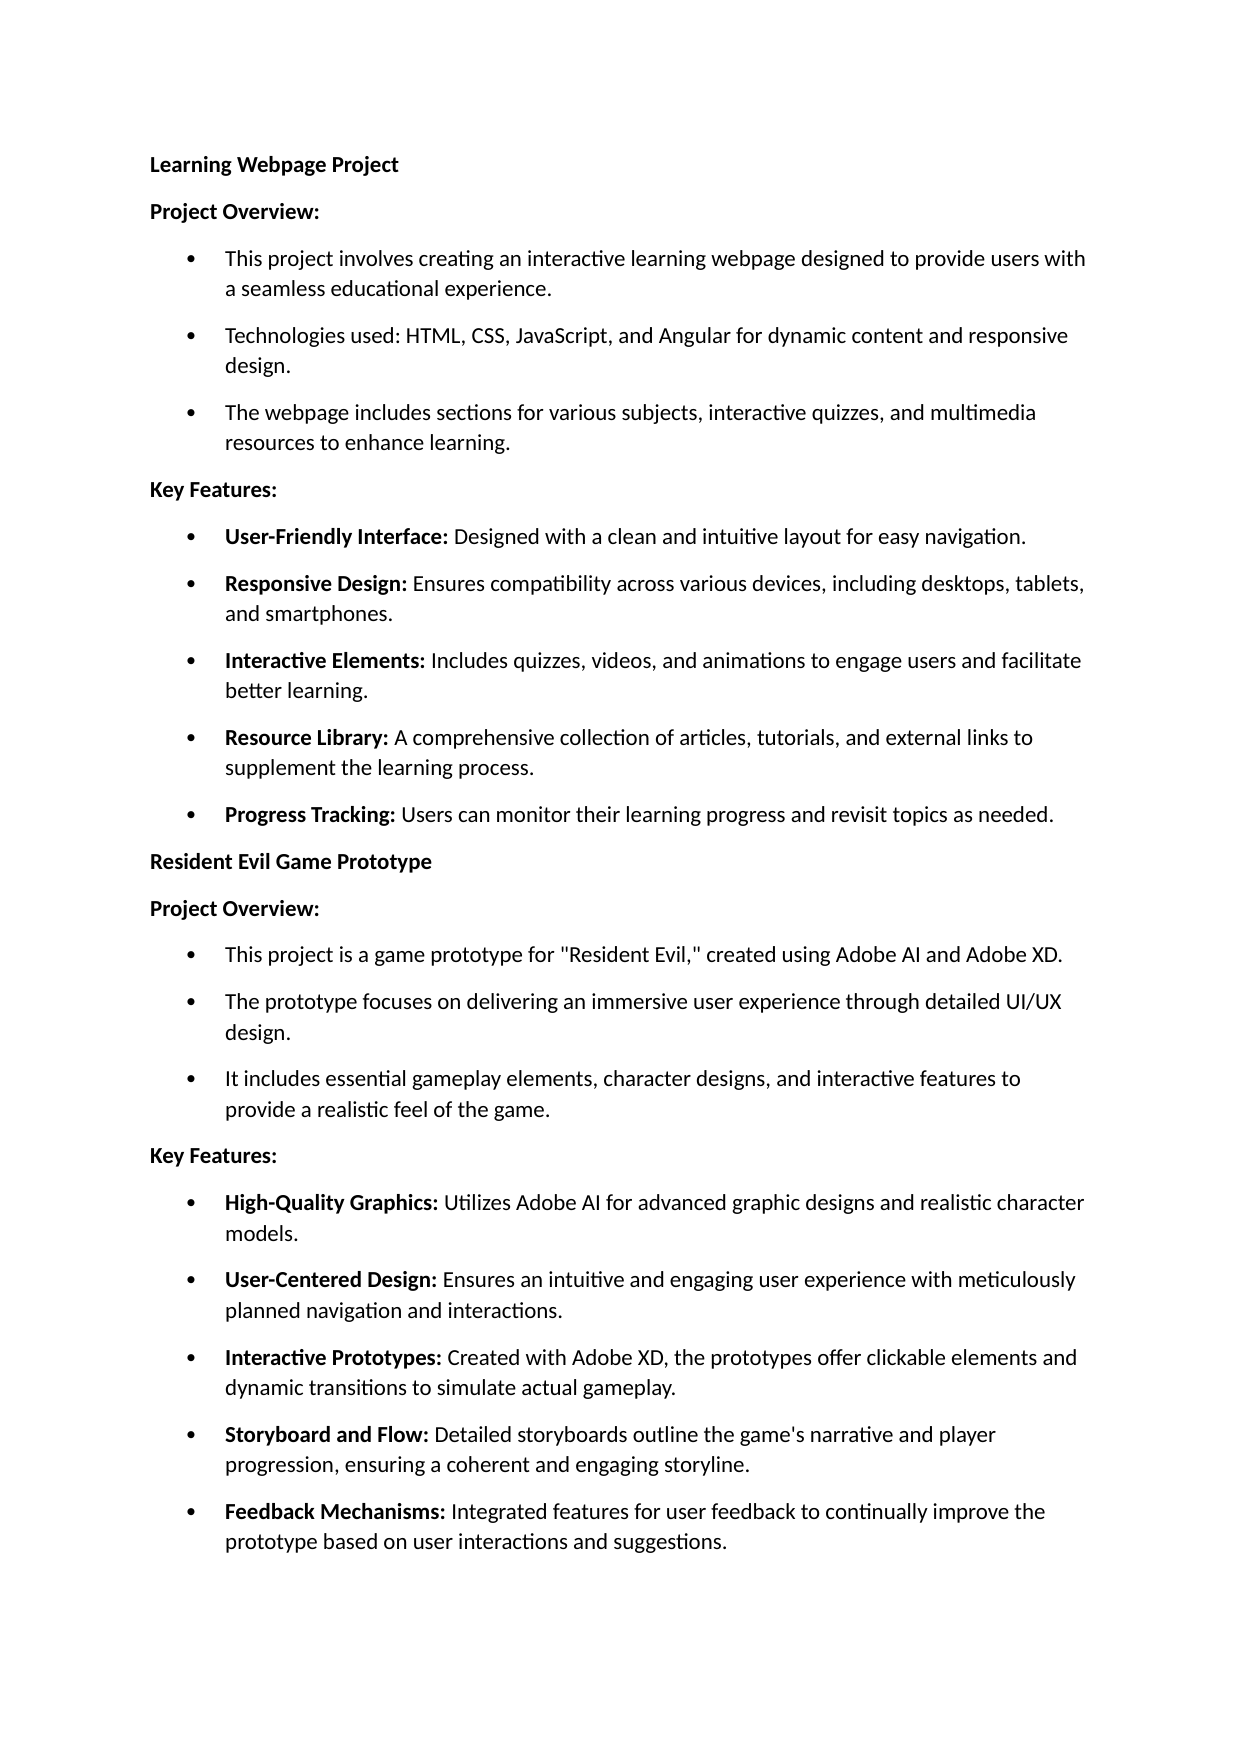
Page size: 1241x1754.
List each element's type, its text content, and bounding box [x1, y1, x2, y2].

list Feedback Mechanisms: Integrated features for user feedback to continually improve the prototype based on user interactions and suggestions. [187, 1497, 1090, 1555]
text Resident Evil Game Prototype [150, 847, 1090, 875]
list User-Centered Design: Ensures an intuitive and engaging user experience with meticulously planned navigation and interactions. [187, 1266, 1090, 1324]
list High-Quality Graphics: Utilizes Adobe AI for advanced graphic designs and realistic character models. [187, 1188, 1090, 1247]
list Progress Tracking: Users can monitor their learning progress and revisit topics as needed. [187, 800, 1090, 828]
list Resource Library: A comprehensive collection of articles, tutorials, and external links to supplement the learning process. [187, 723, 1090, 781]
list The webpage includes sections for various subjects, interactive quizzes, and multimedia resources to enhance learning. [187, 398, 1090, 456]
text Key Features: [150, 1142, 1090, 1170]
list This project is a game prototype for "Resident Evil," created using Adobe AI and Adobe XD. [187, 941, 1090, 969]
list Interactive Elements: Includes quizzes, videos, and animations to engage users and facilitate better learning. [187, 646, 1090, 704]
text Project Overview: [150, 197, 1090, 225]
list Storyboard and Flow: Detailed storyboards outline the game's narrative and player progression, ensuring a coherent and engaging storyline. [187, 1420, 1090, 1478]
text Key Features: [150, 475, 1090, 503]
text Learning Webpage Project [150, 150, 1090, 178]
list User-Friendly Interface: Designed with a clean and intuitive layout for easy navigation. [187, 522, 1090, 550]
list Responsive Design: Ensures compatibility across various devices, including desktops, tablets, and smartphones. [187, 569, 1090, 627]
list Interactive Prototypes: Created with Adobe XD, the prototypes offer clickable elements and dynamic transitions to simulate actual gameplay. [187, 1343, 1090, 1401]
list It includes essential gameplay elements, character designs, and interactive features to provide a realistic feel of the game. [187, 1064, 1090, 1123]
list Technologies used: HTML, CSS, JavaScript, and Angular for dynamic content and responsive design. [187, 321, 1090, 379]
list The prototype focuses on delivering an immersive user experience through detailed UI/UX design. [187, 987, 1090, 1046]
text Project Overview: [150, 894, 1090, 922]
list This project involves creating an interactive learning webpage designed to provide users with a seamless educational experience. [187, 244, 1090, 302]
